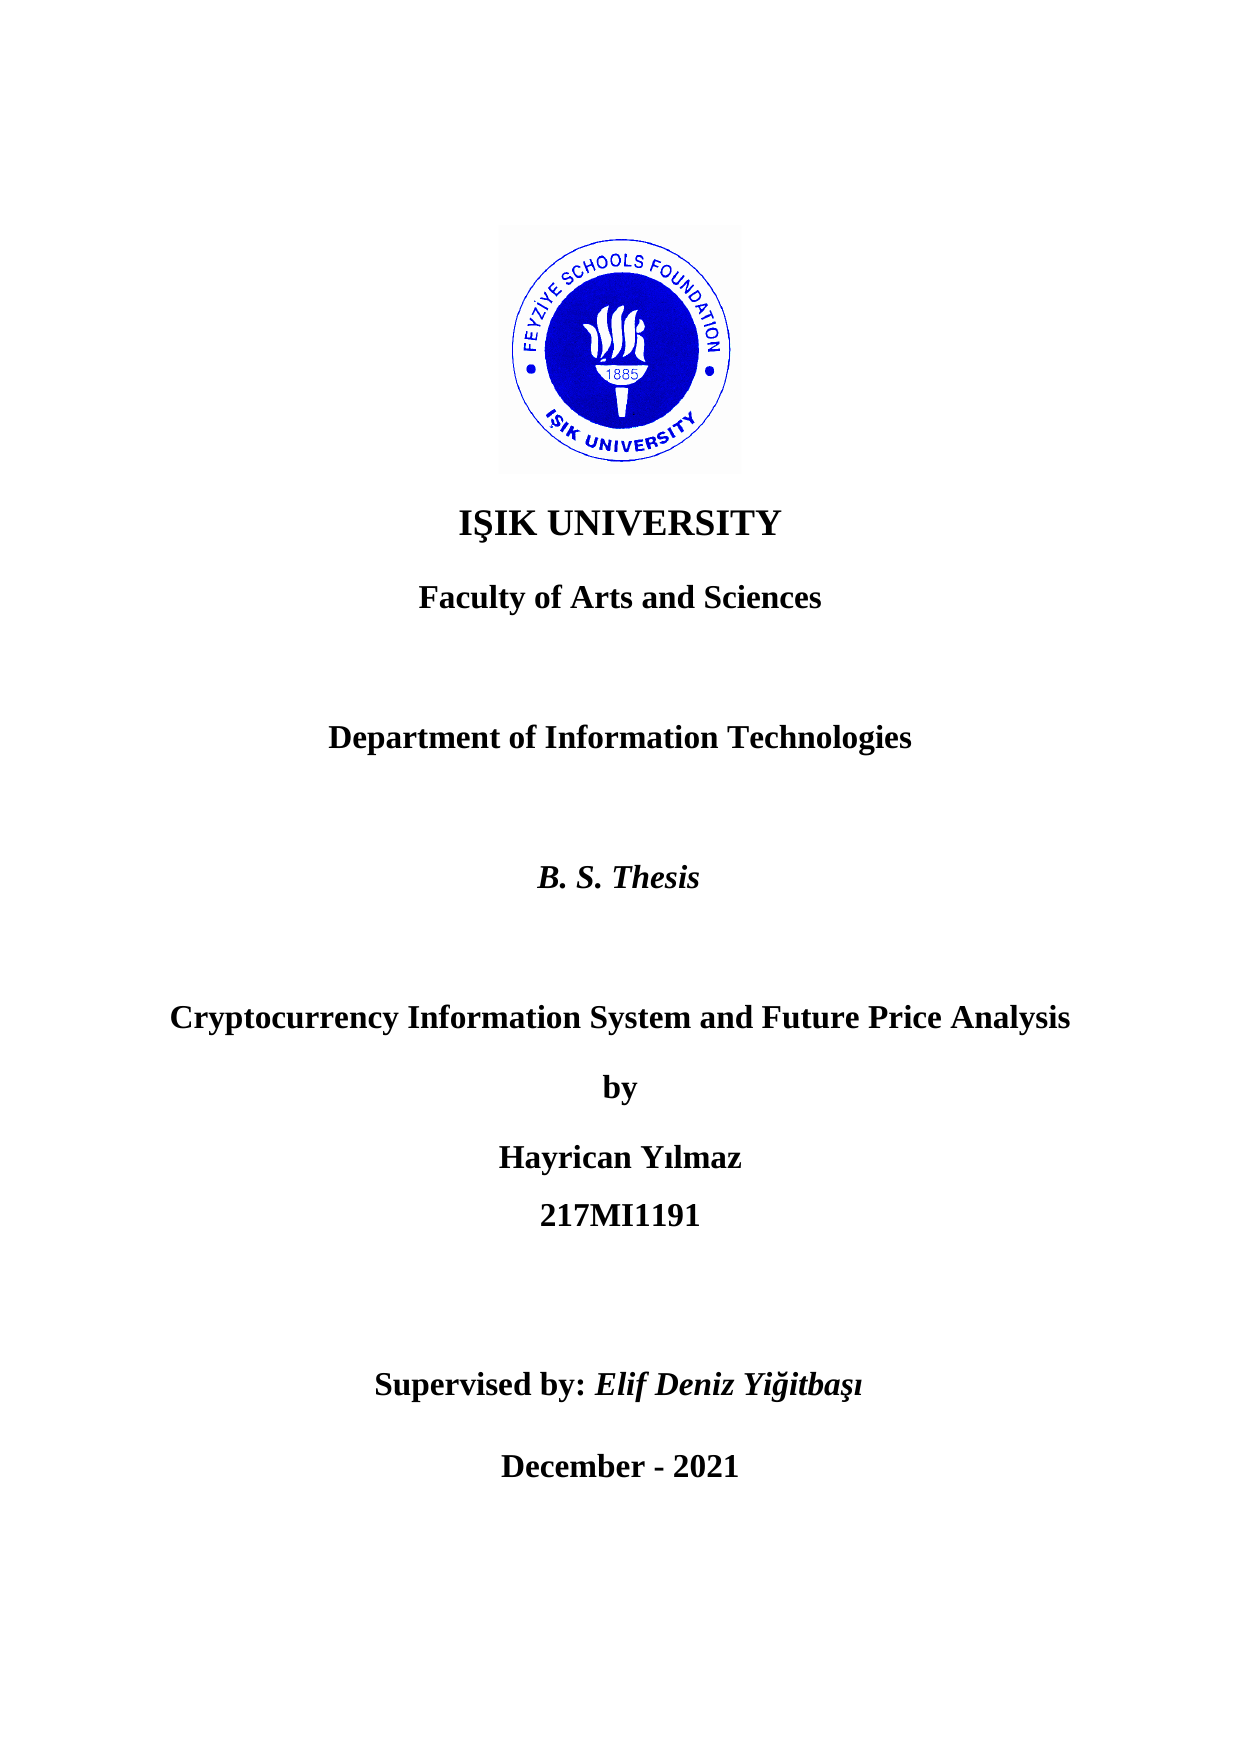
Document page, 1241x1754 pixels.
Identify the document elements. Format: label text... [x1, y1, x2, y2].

text B. S. Thesis [148, 858, 1092, 896]
title December - 2021 [148, 1446, 1092, 1485]
text Cryptocurrency Information System and Future Price Analysis [148, 998, 1092, 1036]
text by [148, 1068, 1092, 1106]
text Faculty of Arts and Sciences [148, 578, 1092, 616]
text Department of Information Technologies [148, 718, 1092, 756]
text Supervised by: Elif Deniz Yiğitbaşı [148, 1364, 1092, 1402]
text 217MI1191 [148, 1195, 1092, 1233]
text Hayrican Yılmaz [148, 1138, 1092, 1176]
picture [498, 225, 742, 474]
text IŞIK UNIVERSITY [148, 500, 1092, 543]
